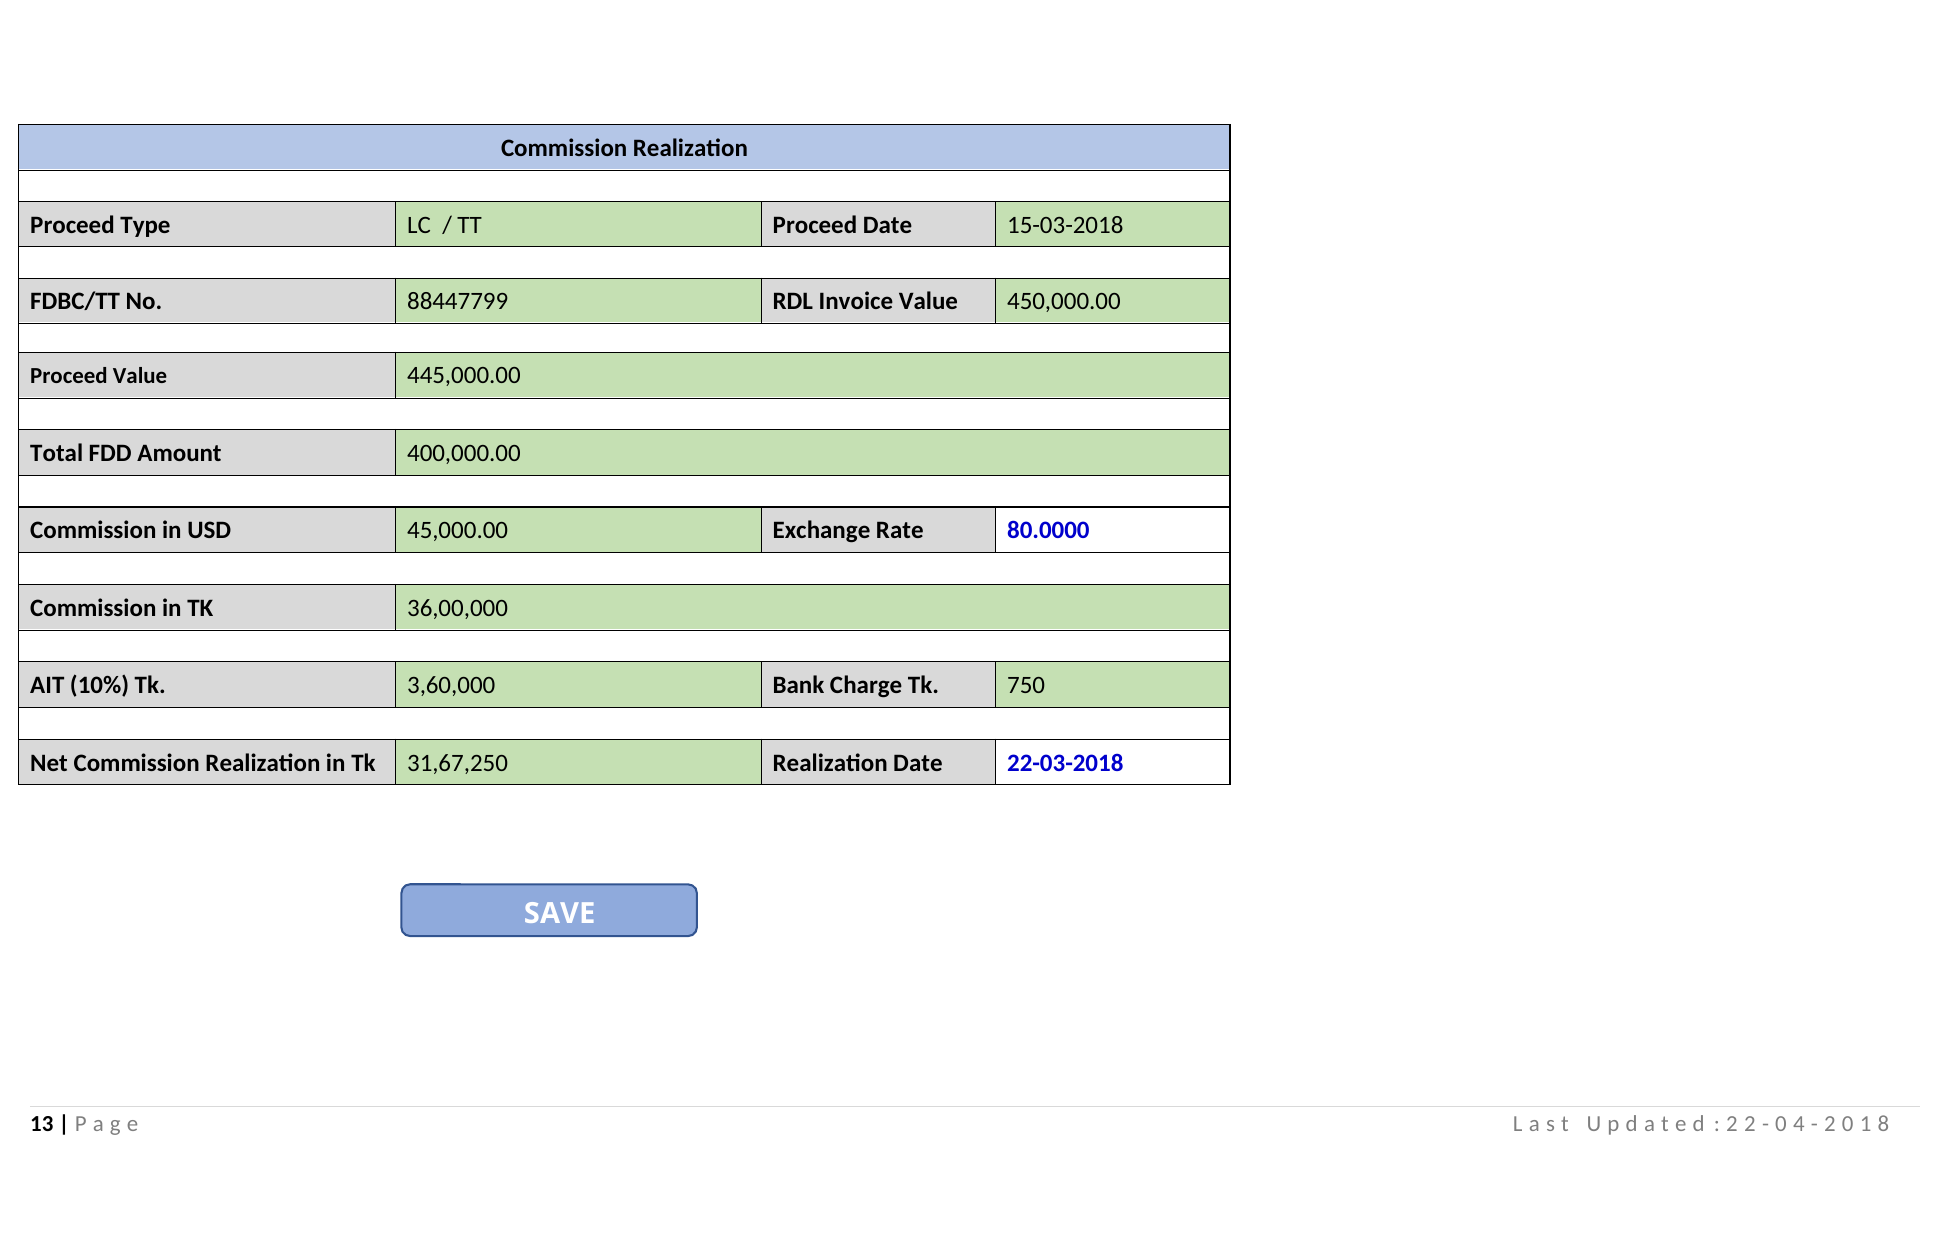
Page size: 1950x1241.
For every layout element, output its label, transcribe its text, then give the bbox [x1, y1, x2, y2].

table_cell Exchange Rate [762, 508, 995, 552]
table_cell Commission in USD [19, 508, 395, 552]
table_cell [19, 324, 1229, 352]
table_cell [19, 399, 1229, 429]
table_cell AIT (10%) Tk. [19, 662, 395, 707]
table_cell 36,00,000 [396, 585, 1229, 629]
table_cell 80.0000 [996, 508, 1229, 552]
table_cell 88447799 [396, 279, 761, 322]
table_cell 450,000.00 [996, 279, 1229, 322]
table_cell 22-03-2018 [996, 740, 1229, 784]
table_cell Net Commission Realization in Tk [19, 740, 395, 784]
table_cell 31,67,250 [396, 740, 761, 784]
table_cell 750 [996, 662, 1229, 707]
table_cell [19, 171, 1229, 201]
table_cell Bank Charge Tk. [762, 662, 995, 707]
table_cell [19, 247, 1229, 278]
table_cell FDBC/TT No. [19, 279, 395, 322]
table_cell Realization Date [762, 740, 995, 784]
table_cell 45,000.00 [396, 508, 761, 552]
table_cell Total FDD Amount [19, 430, 395, 475]
table_cell LC / TT [396, 202, 761, 246]
table_cell 400,000.00 [396, 430, 1229, 475]
table_cell RDL Invoice Value [762, 279, 995, 322]
table_cell [19, 553, 1229, 584]
table_cell Commission in TK [19, 585, 395, 629]
table_cell Proceed Value [19, 353, 395, 397]
table_cell 3,60,000 [396, 662, 761, 707]
table_cell Proceed Date [762, 202, 995, 246]
table_cell 445,000.00 [396, 353, 1229, 397]
table_cell 15-03-2018 [996, 202, 1229, 246]
table_cell [19, 708, 1229, 738]
table_cell [19, 476, 1229, 506]
table_header Commission Realization [19, 125, 1229, 169]
table_cell Proceed Type [19, 202, 395, 246]
table_cell [19, 631, 1229, 661]
